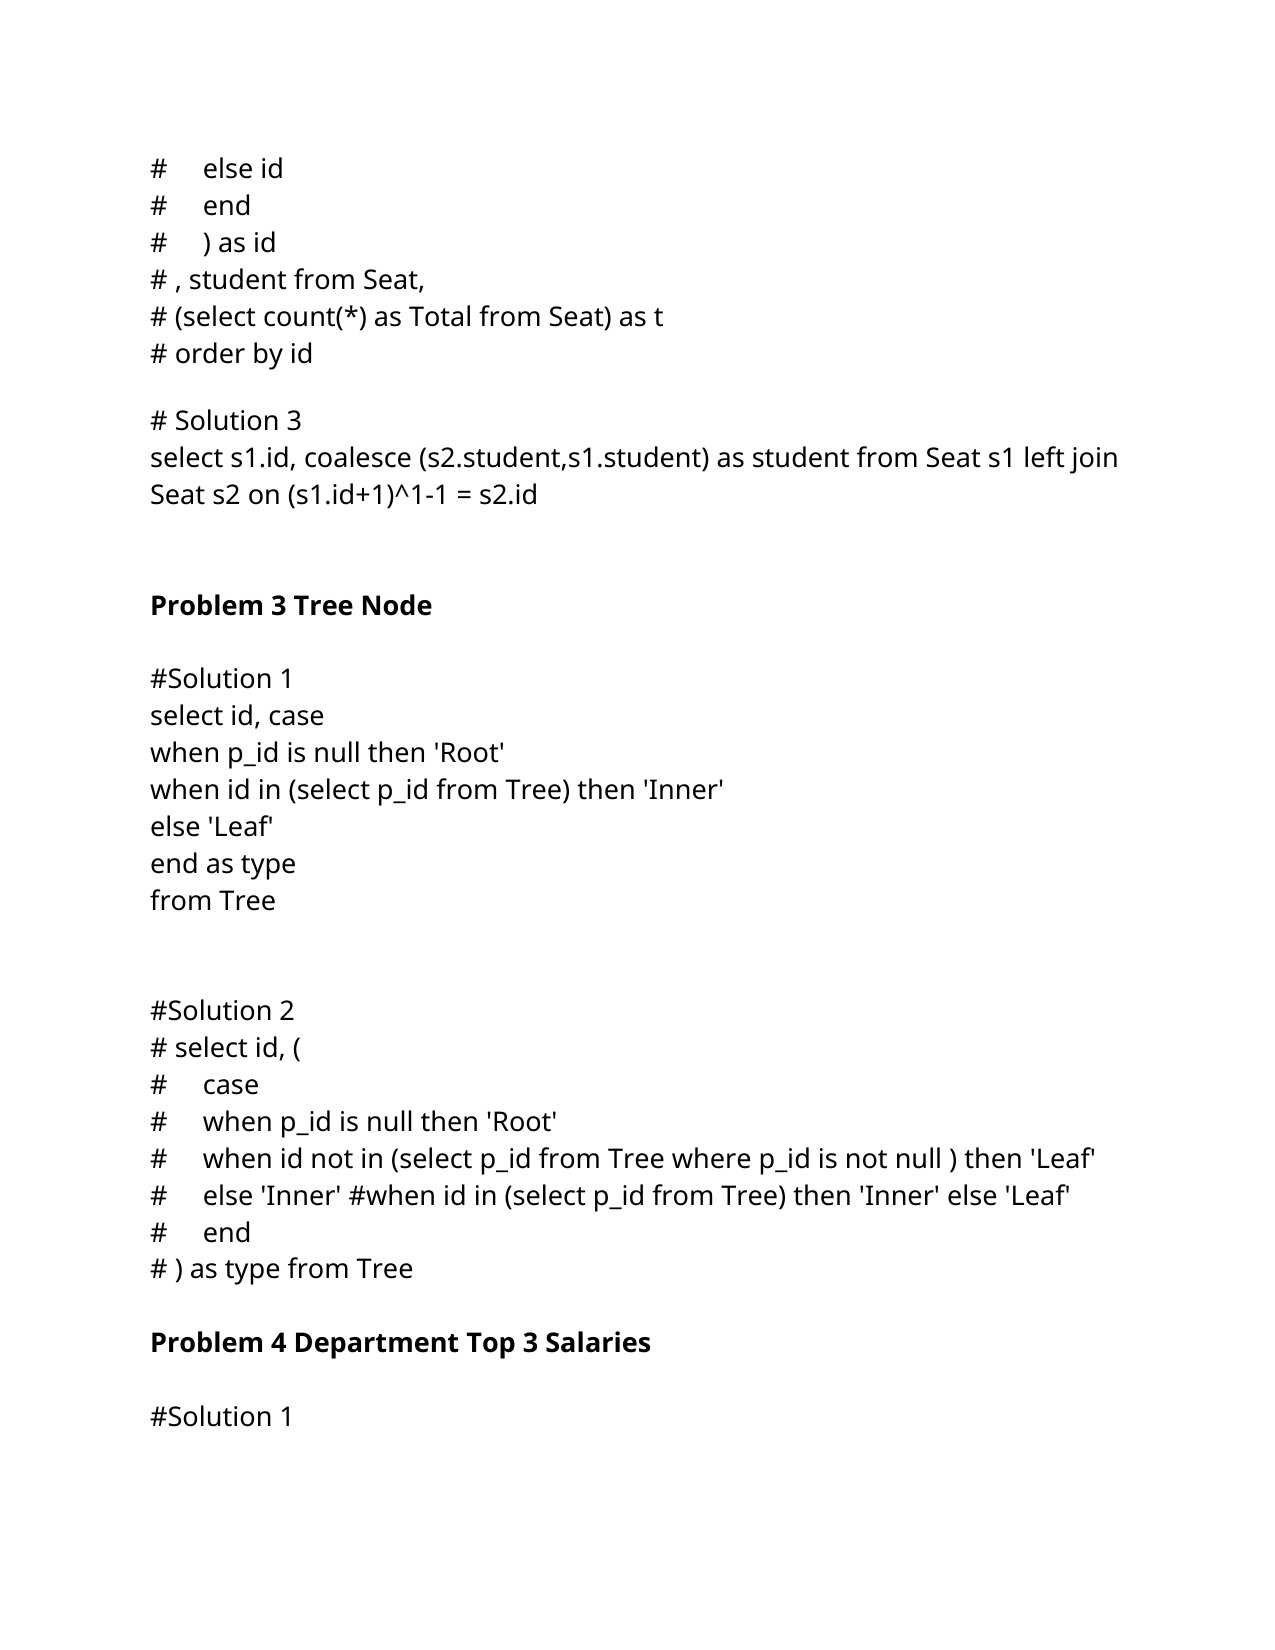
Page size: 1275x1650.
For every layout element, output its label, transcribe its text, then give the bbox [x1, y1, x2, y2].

text when p_id is null then 'Root' [150, 734, 1125, 771]
text # , student from Seat, [150, 261, 1125, 297]
text # else 'Inner' #when id in (select p_id from Tree) then 'Inner' else 'Leaf' [150, 1176, 1125, 1213]
text # (select count(*) as Total from Seat) as t [150, 297, 1125, 334]
text end as type [150, 844, 1125, 881]
text from Tree [150, 881, 1125, 918]
text # case [150, 1066, 1125, 1102]
text select s1.id, coalesce (s2.student,s1.student) as student from Seat s1 left join Seat s2 on (s1.id+1)^1-1 = s2.id [150, 439, 1125, 512]
text when id in (select p_id from Tree) then 'Inner' [150, 771, 1125, 807]
text # order by id [150, 334, 1125, 371]
text Problem 3 Tree Node [150, 586, 1125, 623]
text #Solution 1 [150, 1397, 1125, 1434]
text # ) as type from Tree [150, 1250, 1125, 1287]
text #Solution 2 [150, 992, 1125, 1029]
text # end [150, 1213, 1125, 1250]
text #Solution 1 [150, 660, 1125, 697]
text select id, case [150, 697, 1125, 734]
text # when p_id is null then 'Root' [150, 1102, 1125, 1139]
text # else id [150, 150, 1125, 187]
text # when id not in (select p_id from Tree where p_id is not null ) then 'Leaf' [150, 1139, 1125, 1176]
text else 'Leaf' [150, 807, 1125, 844]
text # Solution 3 [150, 402, 1125, 439]
text # ) as id [150, 224, 1125, 261]
text # end [150, 187, 1125, 224]
text Problem 4 Department Top 3 Salaries [150, 1324, 1125, 1361]
text # select id, ( [150, 1029, 1125, 1066]
